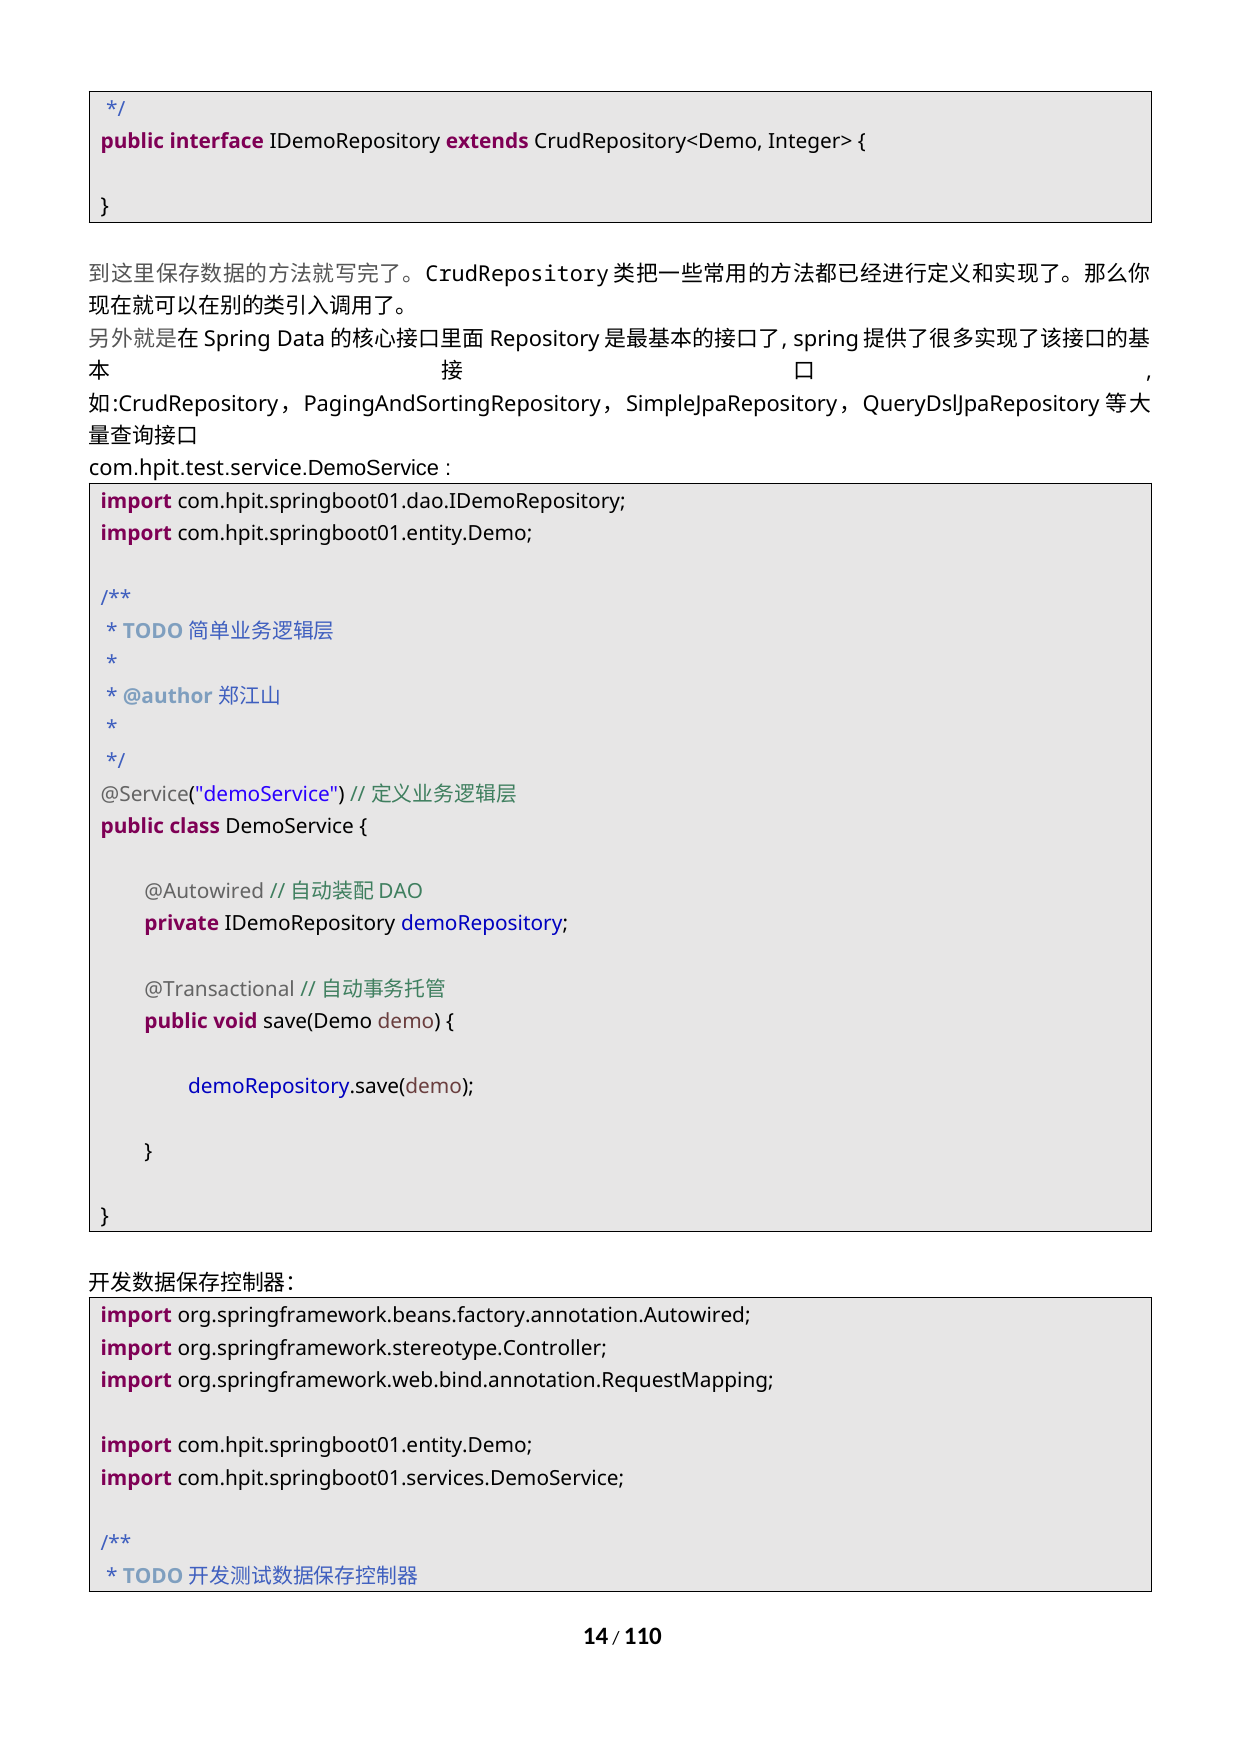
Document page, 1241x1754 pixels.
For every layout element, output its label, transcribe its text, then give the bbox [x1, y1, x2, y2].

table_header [90, 1298, 1151, 1591]
text com.hpit.test.service.DemoService : [89, 450, 1152, 483]
text 另外就是在Spring Data的核心接口里面Repository是最基本的接口了, spring提供了很多实现了该接口的基本接口,如:CrudRepository，PagingAndSortingRepository，SimpleJpaRepository，QueryDslJpaRepository等大量查询接口 [89, 320, 1152, 450]
text 到这里保存数据的方法就写完了。CrudRepository类把一些常用的方法都已经进行定义和实现了。那么你现在就可以在别的类引入调用了。 [89, 255, 1152, 320]
text 开发数据保存控制器： [89, 1265, 1152, 1297]
table_header import com.hpit.springboot01.dao.IDemoRepository; import com.hpit.springboot01.entity.Demo; /** * TODO 简单业务逻辑层 * * @author 郑江山 * */ @Service("demoService") // 定义业务逻辑层 public class DemoService { @Autowired // 自动装配DAO private IDemoRepository demoRepository; @Transactional // 自动事务托管 public void save(Demo demo) { demoRepository.save(demo); } } [90, 484, 1151, 1231]
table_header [90, 92, 1151, 222]
